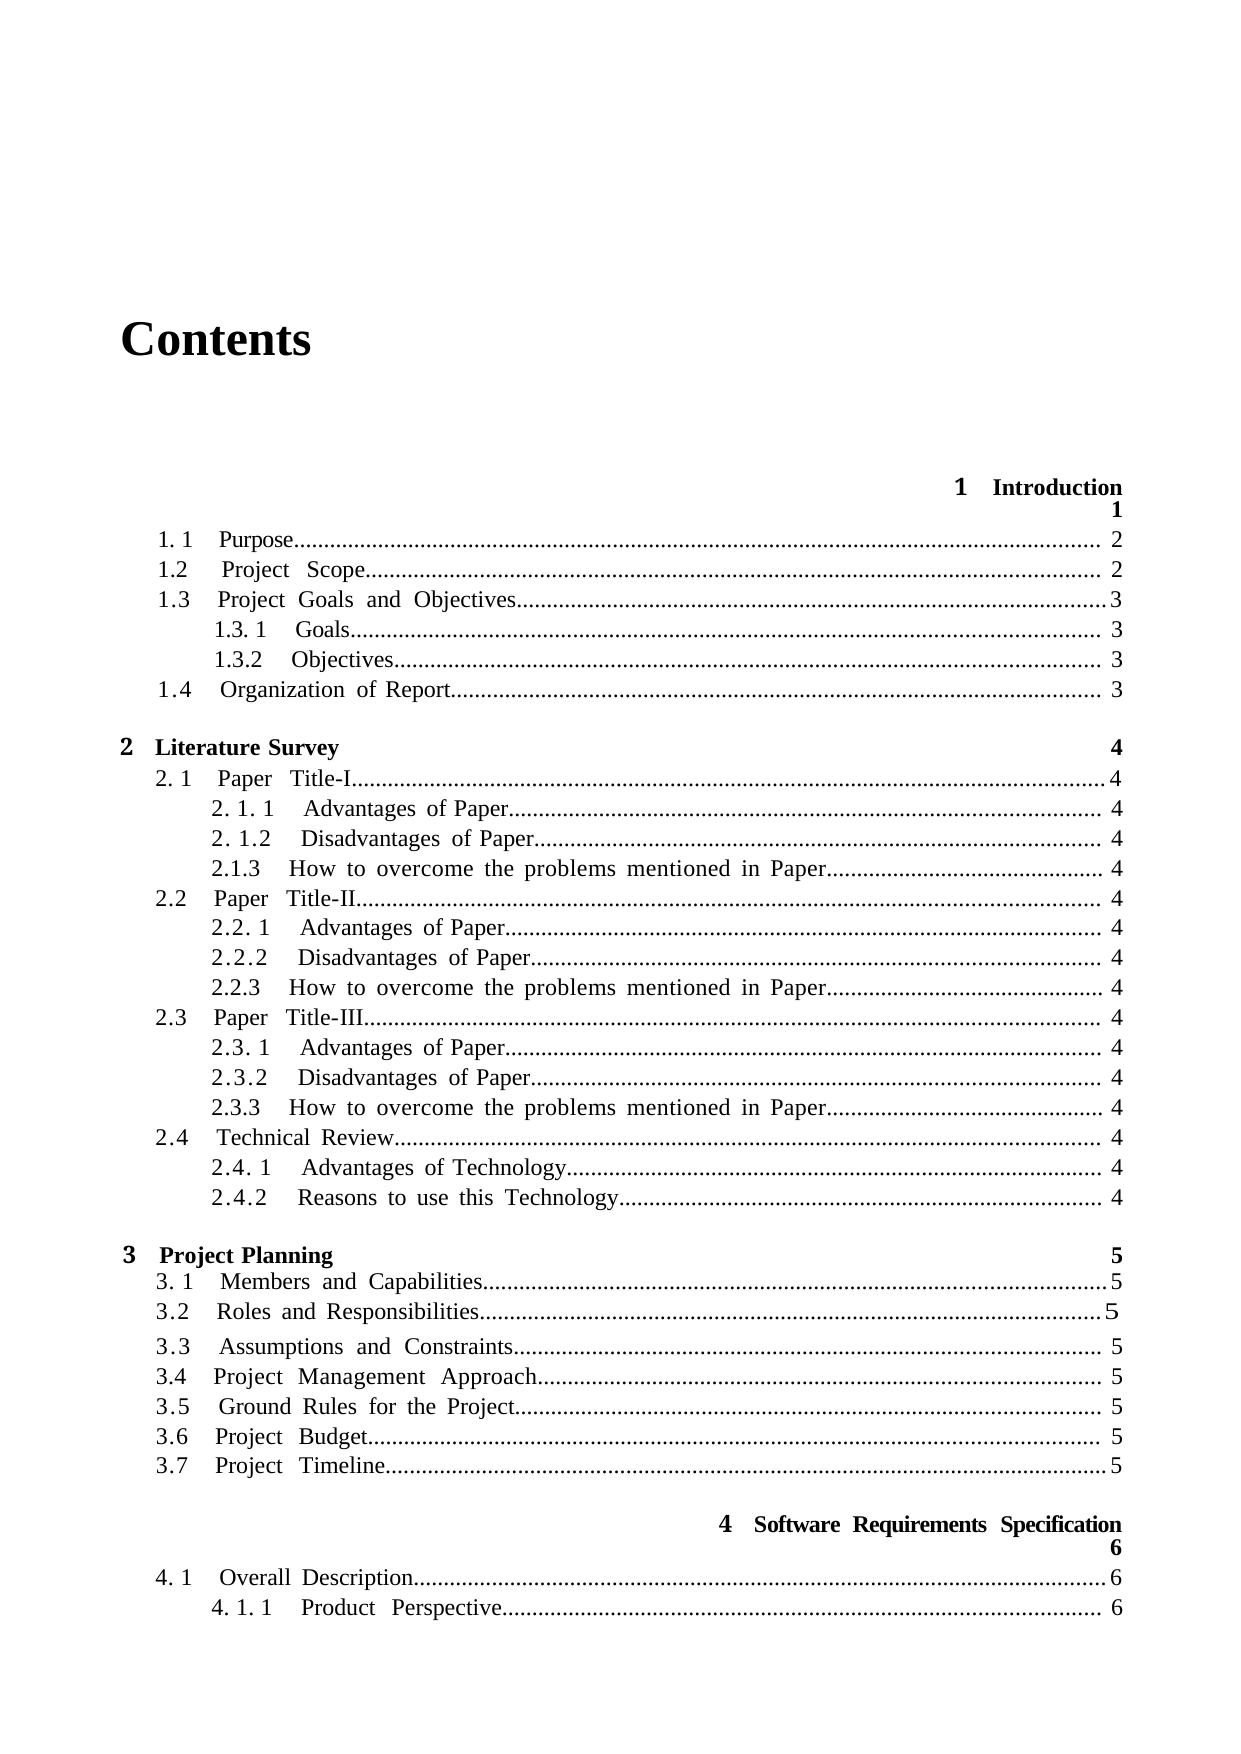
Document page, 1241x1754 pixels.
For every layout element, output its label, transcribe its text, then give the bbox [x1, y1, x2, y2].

text Contents [120, 319, 1123, 364]
text 1 Introduction 1 [119, 474, 1123, 523]
